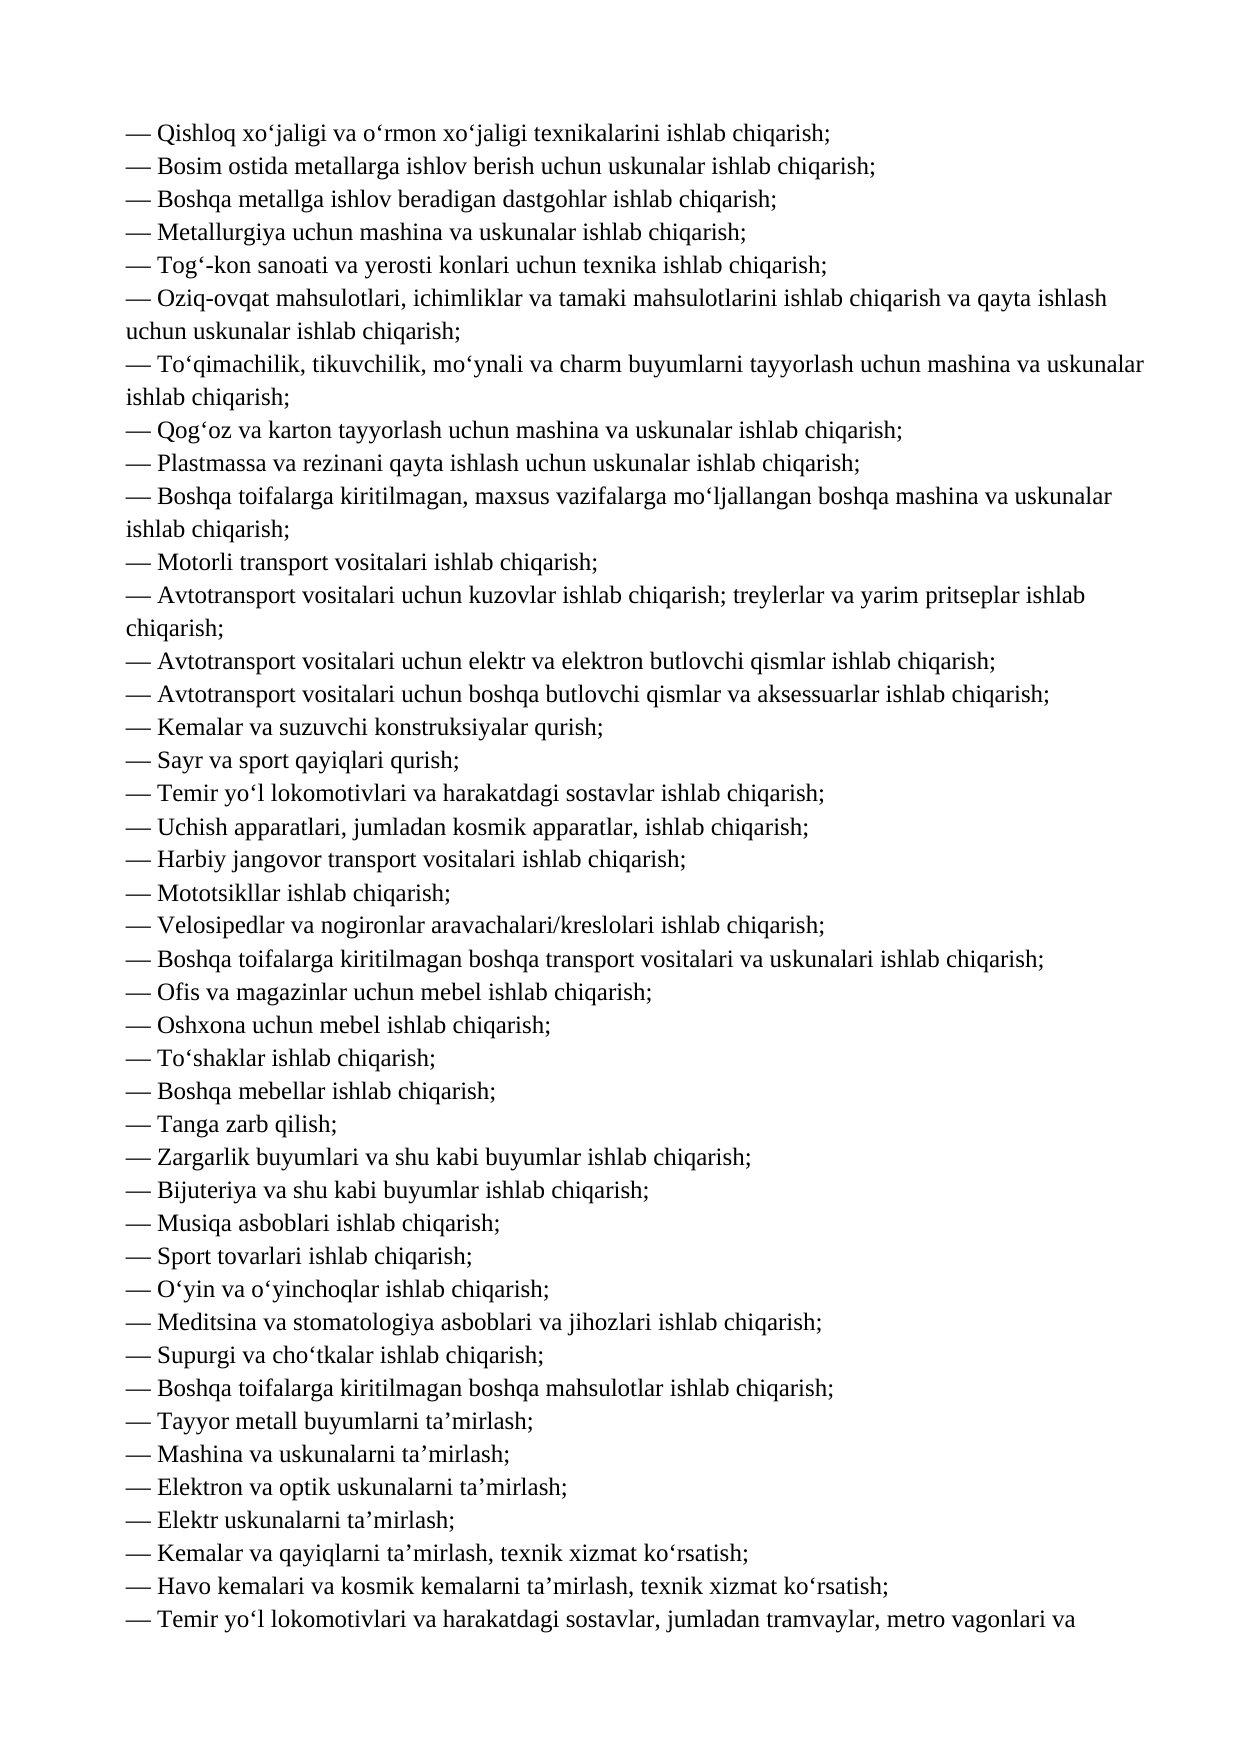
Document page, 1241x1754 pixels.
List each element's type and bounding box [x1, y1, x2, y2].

text [126, 118, 1157, 1633]
